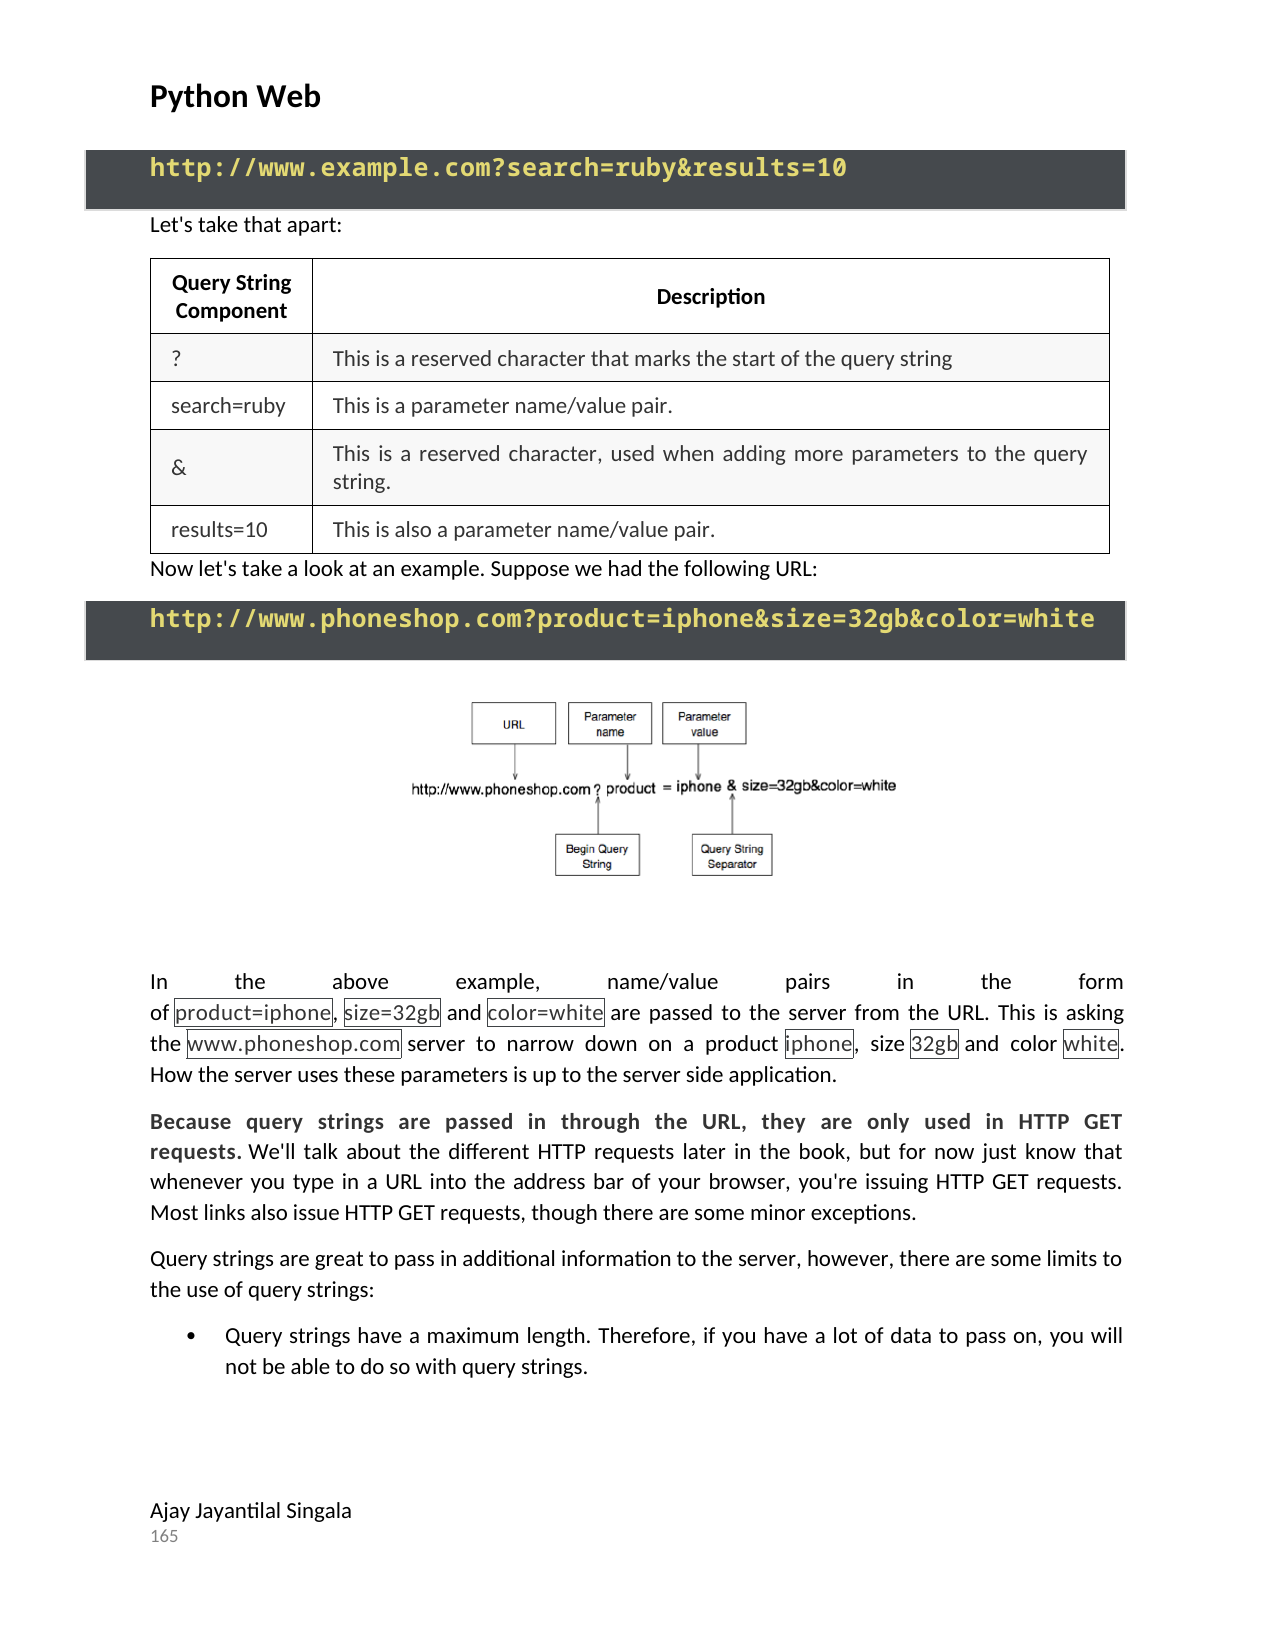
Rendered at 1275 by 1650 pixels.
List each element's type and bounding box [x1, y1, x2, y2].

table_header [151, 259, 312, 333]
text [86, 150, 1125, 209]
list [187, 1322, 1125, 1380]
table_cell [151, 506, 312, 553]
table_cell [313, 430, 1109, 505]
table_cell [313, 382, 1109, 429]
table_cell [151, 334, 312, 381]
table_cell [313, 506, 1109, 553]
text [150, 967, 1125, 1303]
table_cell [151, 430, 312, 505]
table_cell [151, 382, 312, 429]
picture [293, 661, 982, 949]
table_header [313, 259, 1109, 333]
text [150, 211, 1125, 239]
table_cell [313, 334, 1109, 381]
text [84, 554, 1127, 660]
